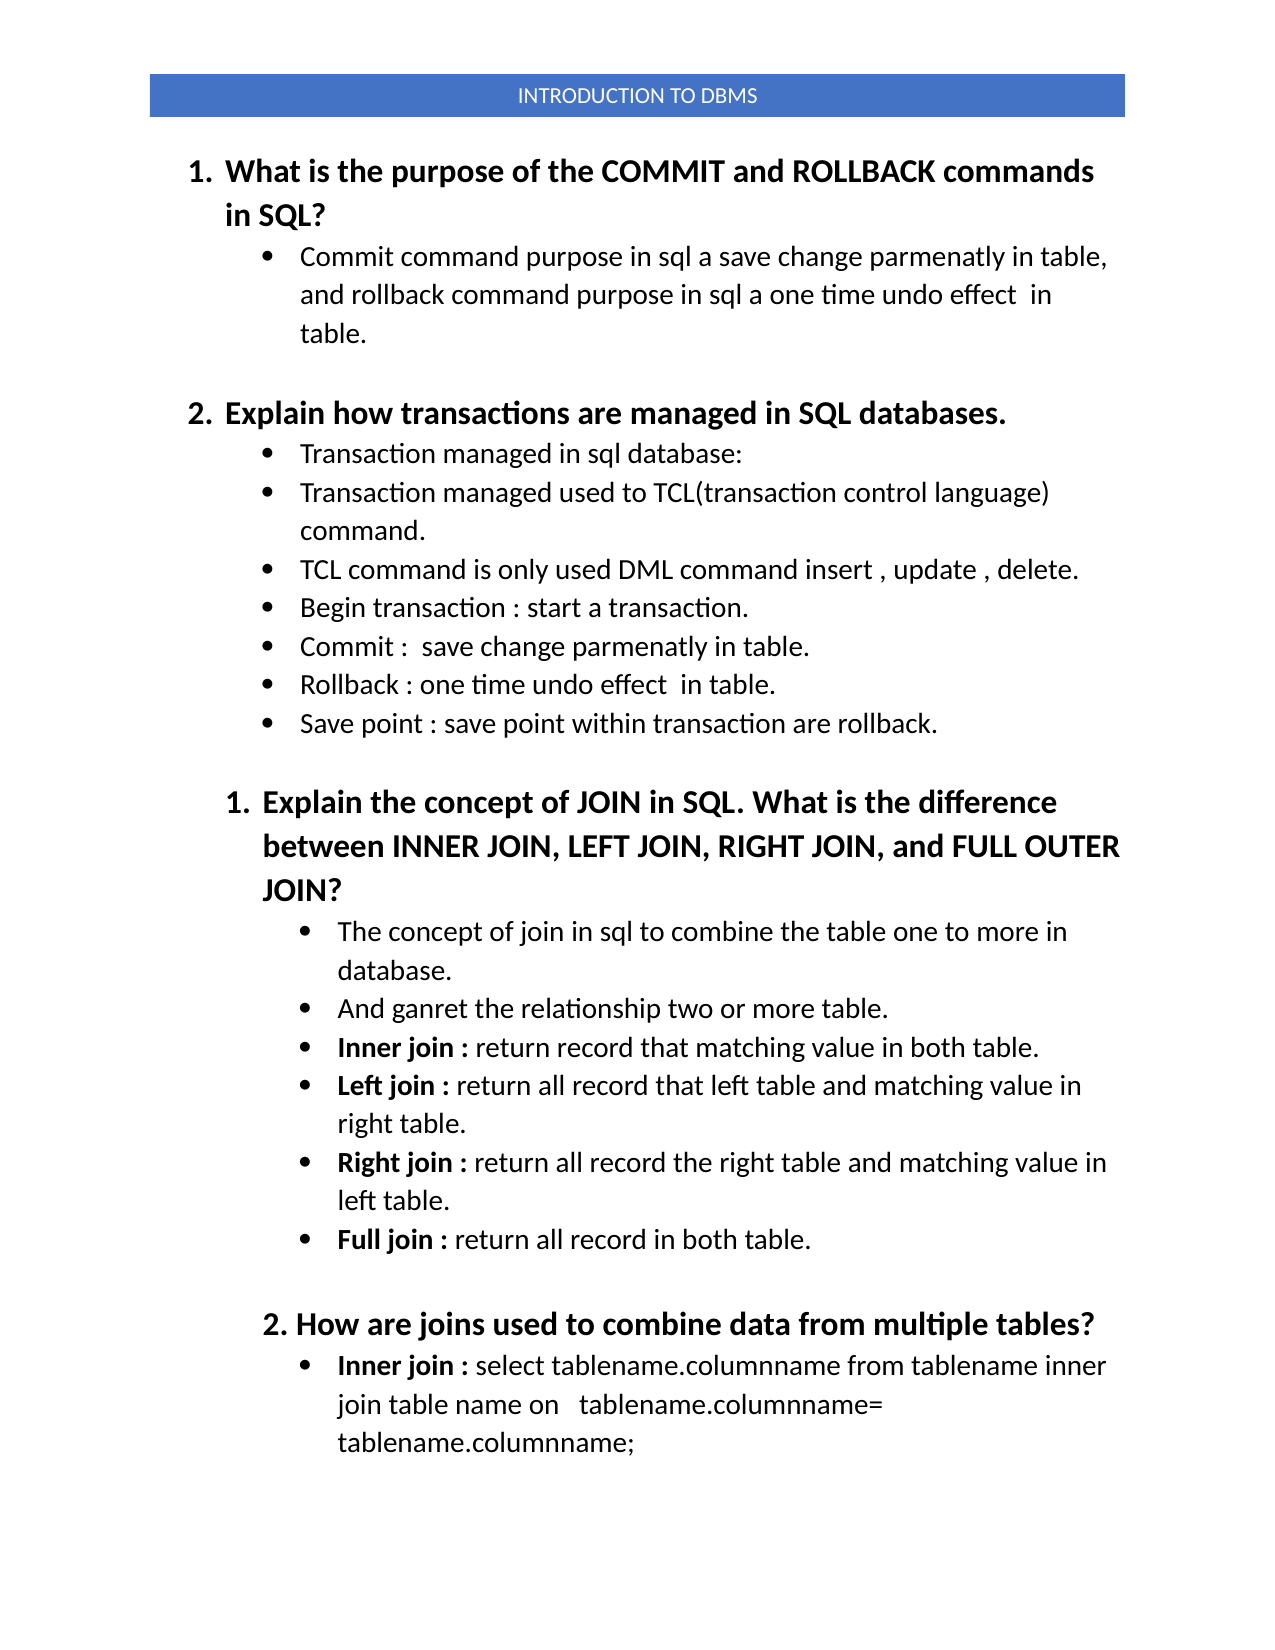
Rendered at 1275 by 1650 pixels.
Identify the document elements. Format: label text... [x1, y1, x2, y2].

list Explain how transactions are managed in SQL databases. [187, 568, 1125, 608]
text 1.What is the purpose of GRANT and REVOKE in SQL? [150, 150, 1125, 191]
list Inner join : return record that matching value in both table. [300, 1205, 1125, 1240]
list And ganret the relationship two or more table. [300, 1166, 1125, 1202]
list Rollback : one time undo effect in table. [262, 842, 1125, 878]
list Commit command purpose in sql a save change parmenatly in table, and rollback command purpose in sql a one time undo effect in table. [262, 414, 1125, 526]
list Begin transaction : start a transaction. [262, 765, 1125, 801]
list Left join : return all record that left table and matching value in right table. [300, 1243, 1125, 1317]
list Grant and revoke command is type of DCL. DCL(data controlling language) grant command is use permitting the user and revoke command is use permitting removing the user. [239, 211, 1125, 323]
list Transaction managed used to TCL(transaction control language) command. [262, 650, 1125, 724]
list The concept of join in sql to combine the table one to more in database. [300, 1089, 1125, 1163]
list Full join : return all record in both table. [300, 1397, 1125, 1432]
list Save point : save point within transaction are rollback. [262, 881, 1125, 916]
list What is the purpose of the COMMIT and ROLLBACK commands in SQL? [187, 326, 1125, 411]
list Commit : save change parmenatly in table. [262, 804, 1125, 839]
list TCL command is only used DML command insert , update , delete. [262, 727, 1125, 762]
list Right join : return all record the right table and matching value in left table. [300, 1320, 1125, 1394]
list Transaction managed in sql database: [262, 612, 1125, 647]
list Explain the concept of JOIN in SQL. What is the difference between INNER JOIN, LEFT JOIN, RIGHT JOIN, and FULL OUTER JOIN? [225, 957, 1125, 1086]
